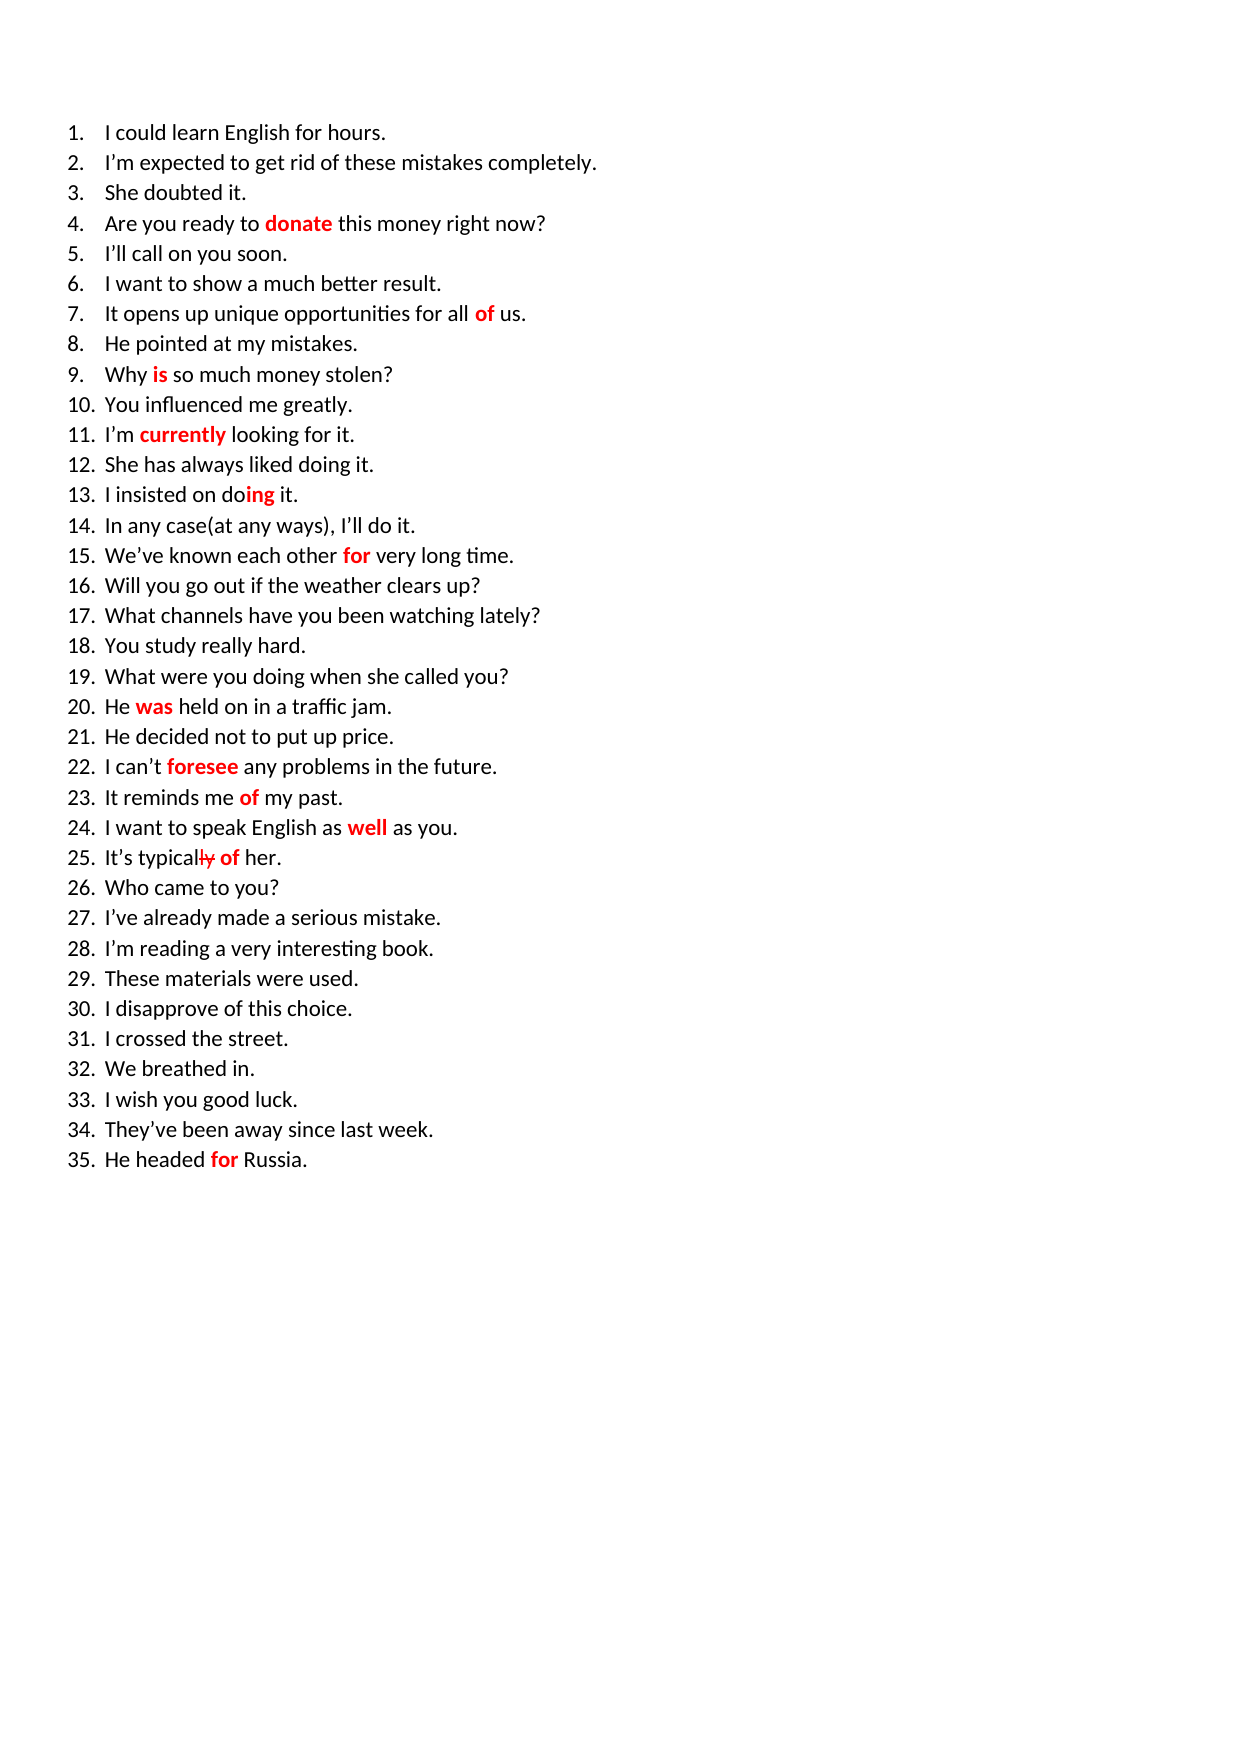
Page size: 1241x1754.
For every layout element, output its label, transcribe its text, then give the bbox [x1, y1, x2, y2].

list I can’t foresee any problems in the future. [67, 752, 1152, 781]
list These materials were used. [67, 964, 1152, 992]
list I’ve already made a serious mistake. [67, 903, 1152, 932]
list I’m reading a very interesting book. [67, 934, 1152, 962]
list I wish you good luck. [67, 1085, 1152, 1113]
list What were you doing when she called you? [67, 662, 1152, 690]
list It reminds me of my past. [67, 783, 1152, 811]
list I want to speak English as well as you. [67, 813, 1152, 841]
list I could learn English for hours. [67, 118, 1152, 146]
list He headed for Russia. [67, 1145, 1152, 1173]
list She has always liked doing it. [67, 450, 1152, 478]
list Are you ready to donate this money right now? [67, 209, 1152, 237]
list Who came to you? [67, 873, 1152, 901]
list What channels have you been watching lately? [67, 601, 1152, 629]
list It opens up unique opportunities for all of us. [67, 299, 1152, 327]
list She doubted it. [67, 178, 1152, 207]
list Will you go out if the weather clears up? [67, 571, 1152, 599]
list You influenced me greatly. [67, 390, 1152, 418]
list Why is so much money stolen? [67, 360, 1152, 388]
list I crossed the street. [67, 1024, 1152, 1052]
list I’m expected to get rid of these mistakes completely. [67, 148, 1152, 176]
list He pointed at my mistakes. [67, 329, 1152, 358]
list In any case(at any ways), I’ll do it. [67, 511, 1152, 539]
list They’ve been away since last week. [67, 1115, 1152, 1143]
list I disapprove of this choice. [67, 994, 1152, 1022]
list We breathed in. [67, 1054, 1152, 1083]
list I insisted on doing it. [67, 481, 1152, 509]
list I’m currently looking for it. [67, 420, 1152, 448]
list You study really hard. [67, 632, 1152, 660]
list I’ll call on you soon. [67, 239, 1152, 267]
list He decided not to put up price. [67, 722, 1152, 750]
list We’ve known each other for very long time. [67, 541, 1152, 569]
list He was held on in a traffic jam. [67, 692, 1152, 720]
list I want to show a much better result. [67, 269, 1152, 297]
list It’s typically of her. [67, 843, 1152, 871]
